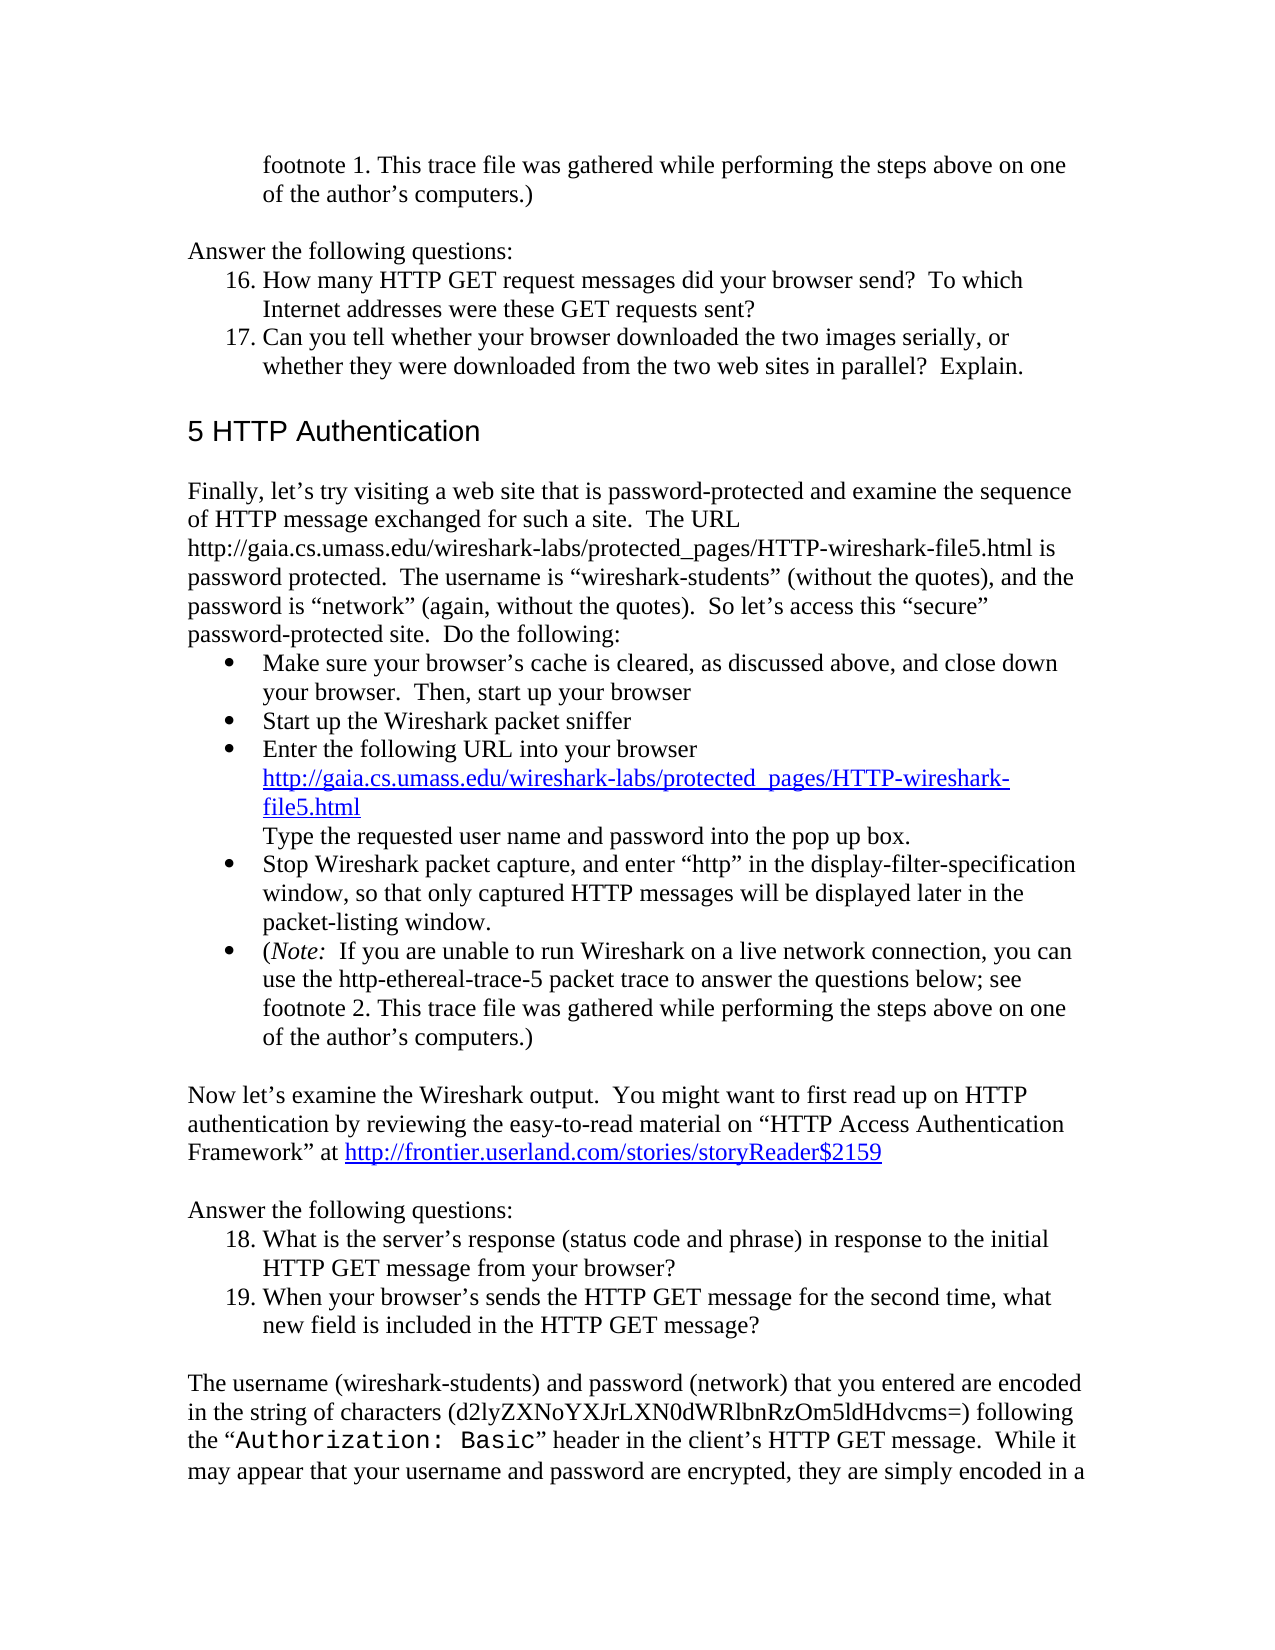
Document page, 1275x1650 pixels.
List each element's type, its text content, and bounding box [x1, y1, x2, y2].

list Start up the Wireshark packet sniffer [225, 706, 1087, 734]
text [187, 1368, 1087, 1485]
list What is the server’s response (status code and phrase) in response to the initial HTTP GET message from your browser? [225, 1224, 1087, 1282]
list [225, 150, 1087, 207]
text Answer the following questions: [187, 236, 1087, 265]
text 5 HTTP Authentication [187, 413, 1087, 447]
text http://gaia.cs.umass.edu/wireshark-labs/protected_pages/HTTP-wireshark-file5.html is password protected. The username is “wireshark-students” (without the quotes), and the password is “network” (again, without the quotes). So let’s access this “secure” password-protected site. Do the following: [187, 533, 1087, 648]
list When your browser’s sends the HTTP GET message for the second time, what new field is included in the HTTP GET message? [225, 1282, 1087, 1339]
list (Note: If you are unable to run Wireshark on a live network connection, you can use the http-ethereal-trace-5 packet trace to answer the questions below; see footnote 2. This trace file was gathered while performing the steps above on one of the author’s computers.) [225, 936, 1087, 1051]
list Enter the following URL into your browser http://gaia.cs.umass.edu/wireshark-labs/protected_pages/HTTP-wireshark-file5.html Type the requested user name and password into the pop up box. [225, 734, 1087, 849]
text Finally, let’s try visiting a web site that is password-protected and examine the sequence of HTTP message exchanged for such a site. The URL [187, 476, 1087, 533]
text Answer the following questions: [187, 1195, 1087, 1224]
list Make sure your browser’s cache is cleared, as discussed above, and close down your browser. Then, start up your browser [225, 648, 1087, 706]
list Stop Wireshark packet capture, and enter “http” in the display-filter-specification window, so that only captured HTTP messages will be displayed later in the packet-listing window. [225, 849, 1087, 936]
text Now let’s examine the Wireshark output. You might want to first read up on HTTP authentication by reviewing the easy-to-read material on “HTTP Access Authentication Framework” at http://frontier.userland.com/stories/storyReader$2159 [187, 1080, 1087, 1166]
list How many HTTP GET request messages did your browser send? To which Internet addresses were these GET requests sent? [225, 265, 1087, 322]
list Can you tell whether your browser downloaded the two images serially, or whether they were downloaded from the two web sites in parallel? Explain. [225, 322, 1087, 380]
